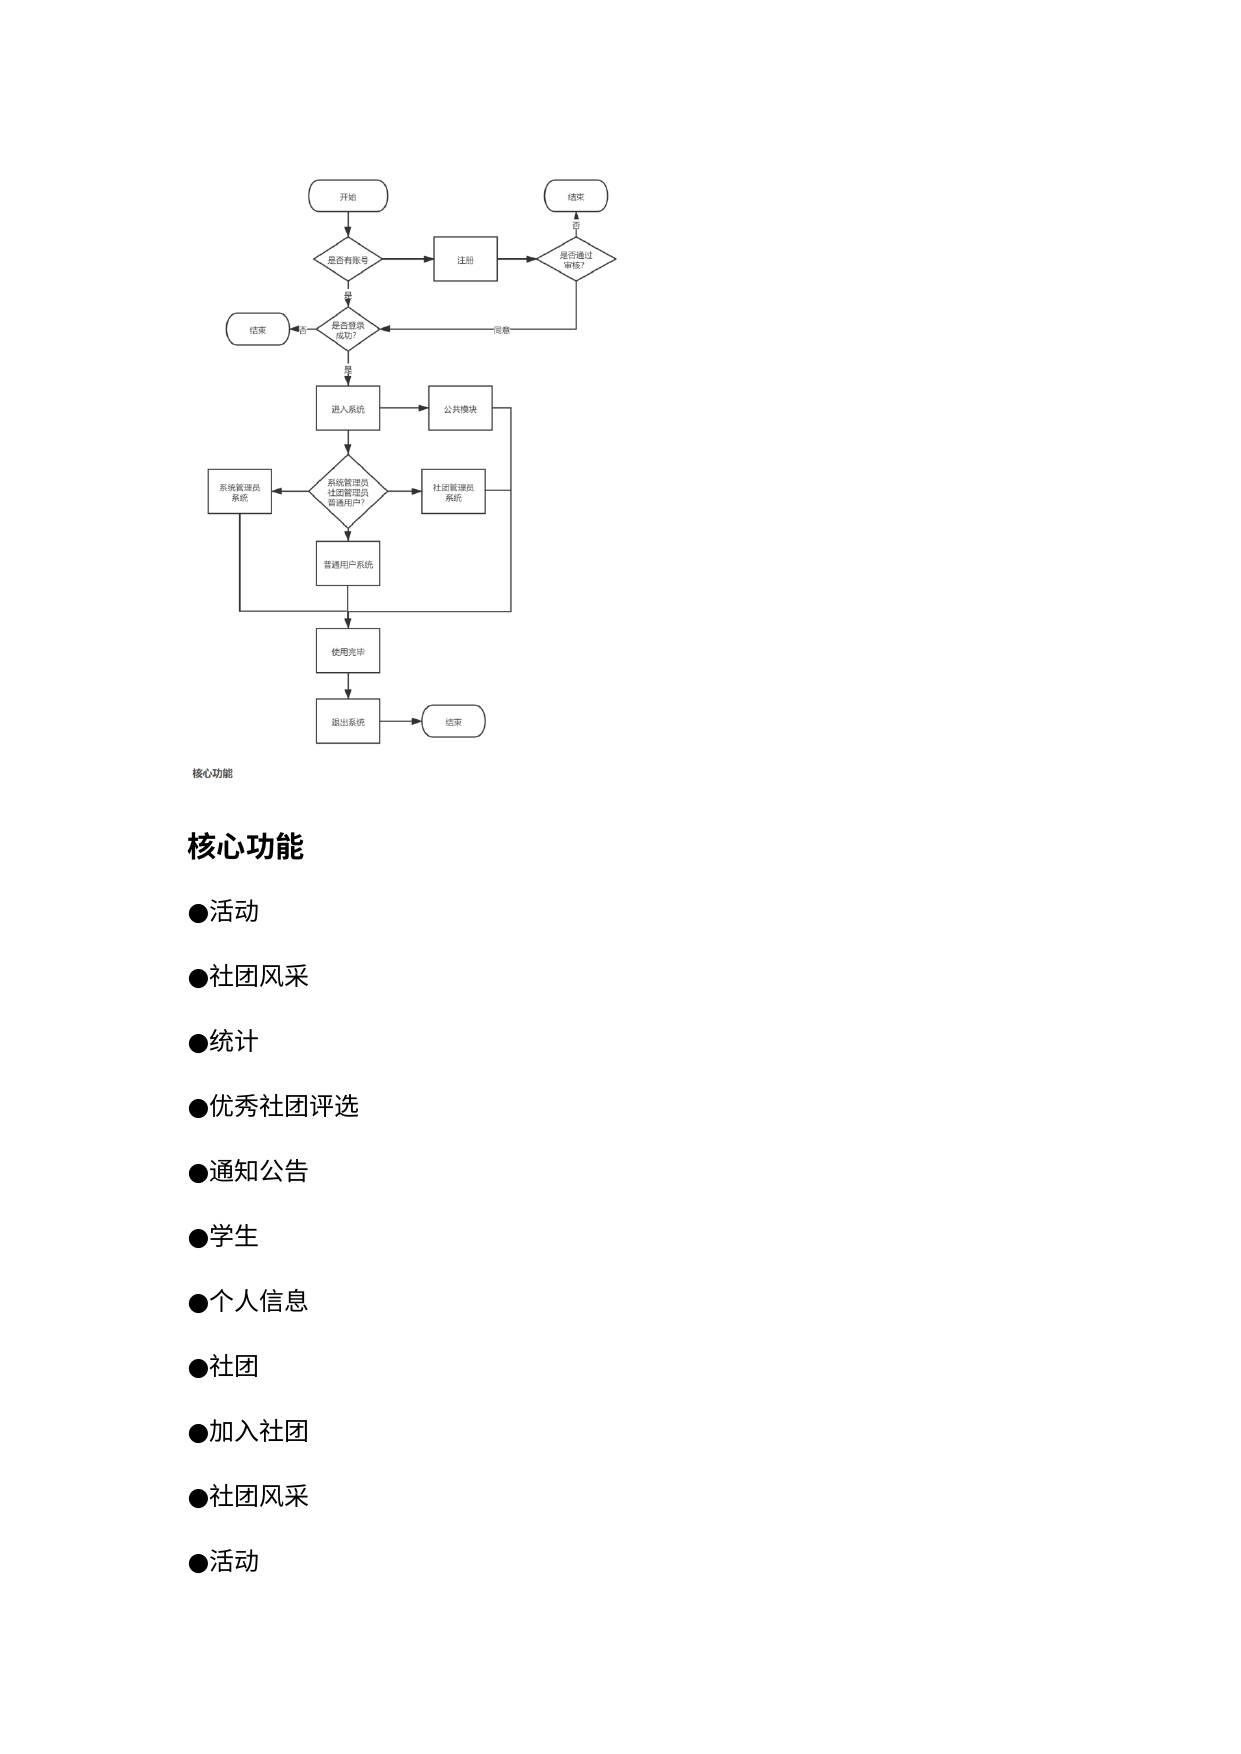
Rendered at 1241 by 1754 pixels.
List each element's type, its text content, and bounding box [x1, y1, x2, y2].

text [187, 877, 1053, 1592]
text 核心功能 [187, 812, 1053, 877]
picture [187, 162, 637, 790]
